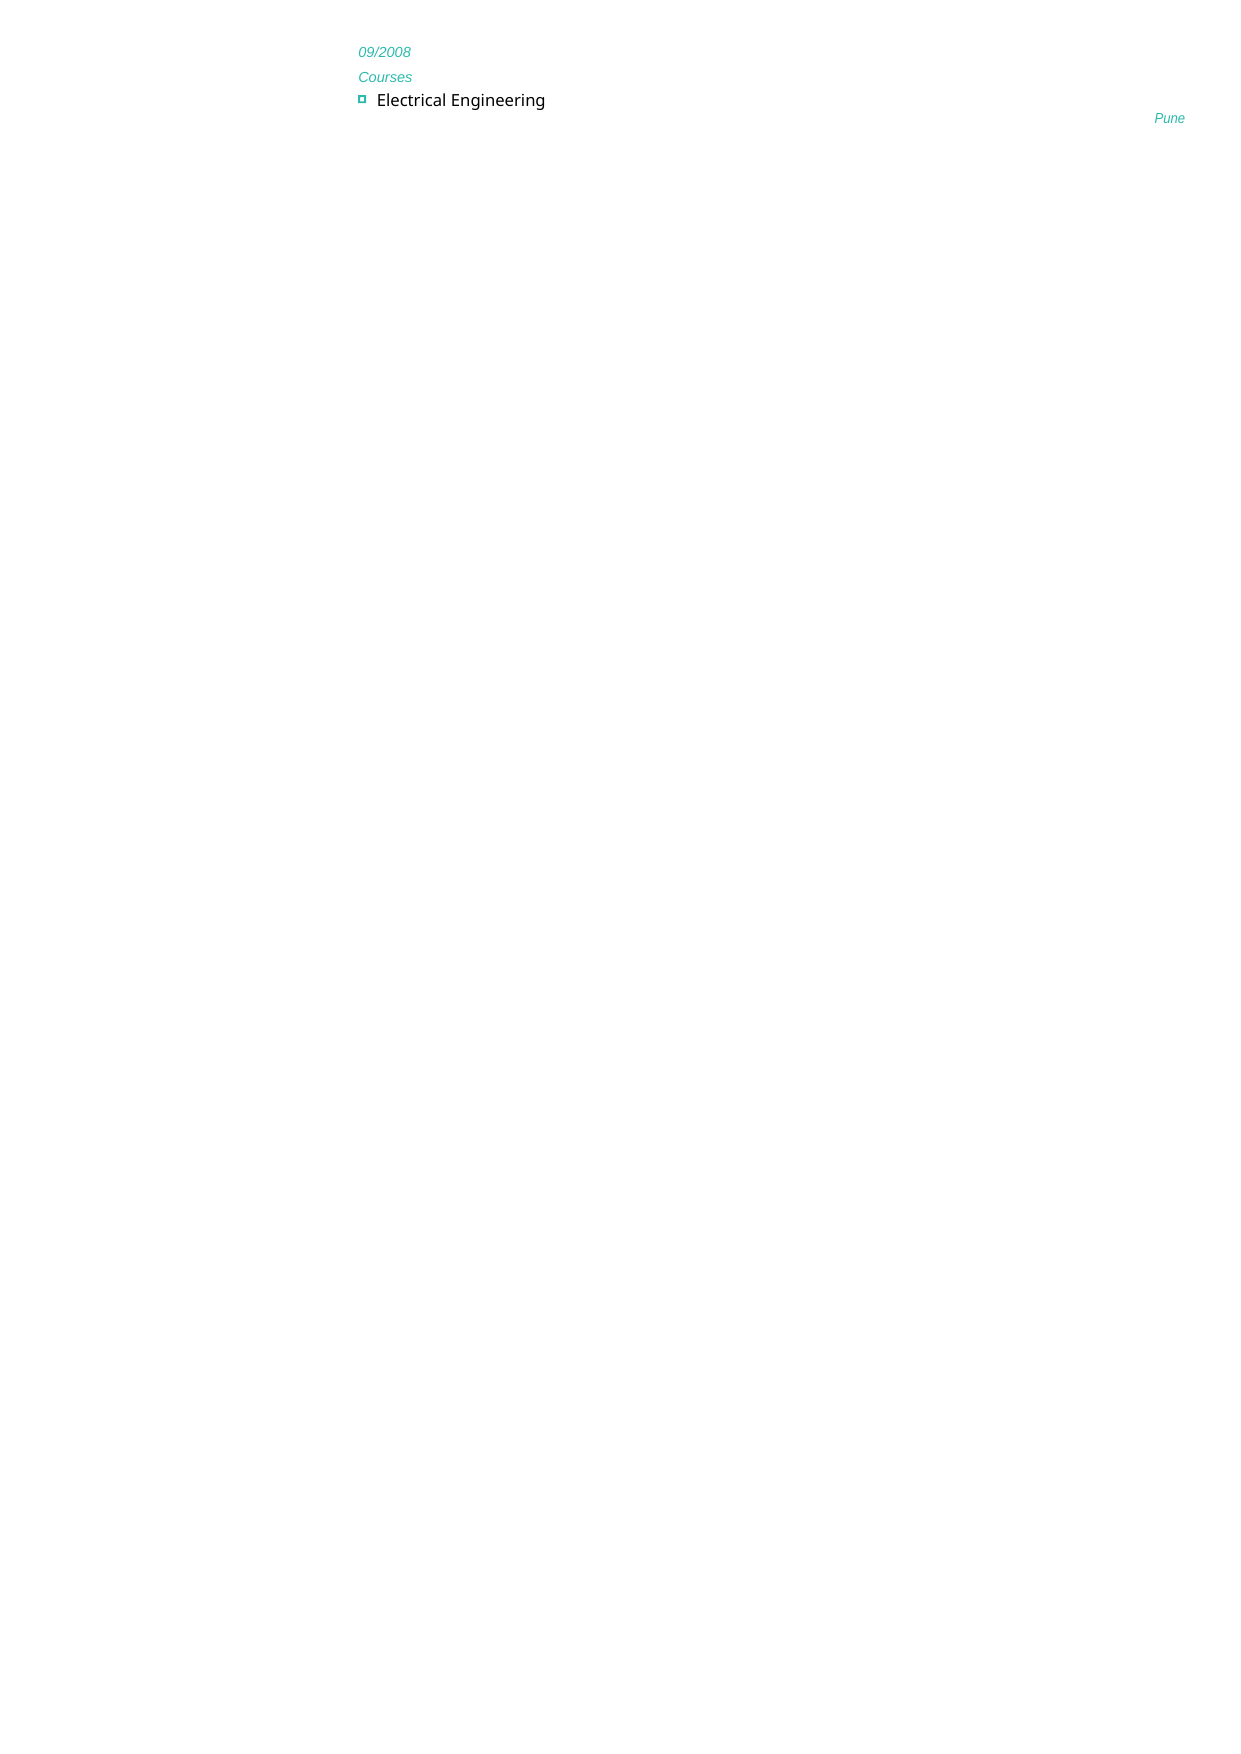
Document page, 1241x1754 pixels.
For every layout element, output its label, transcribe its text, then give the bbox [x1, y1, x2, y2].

text Electrical Engineering [377, 89, 686, 111]
text 08/2004 – 09/2008 [358, 44, 686, 61]
text Courses [358, 69, 686, 86]
text Pune [834, 109, 1185, 126]
